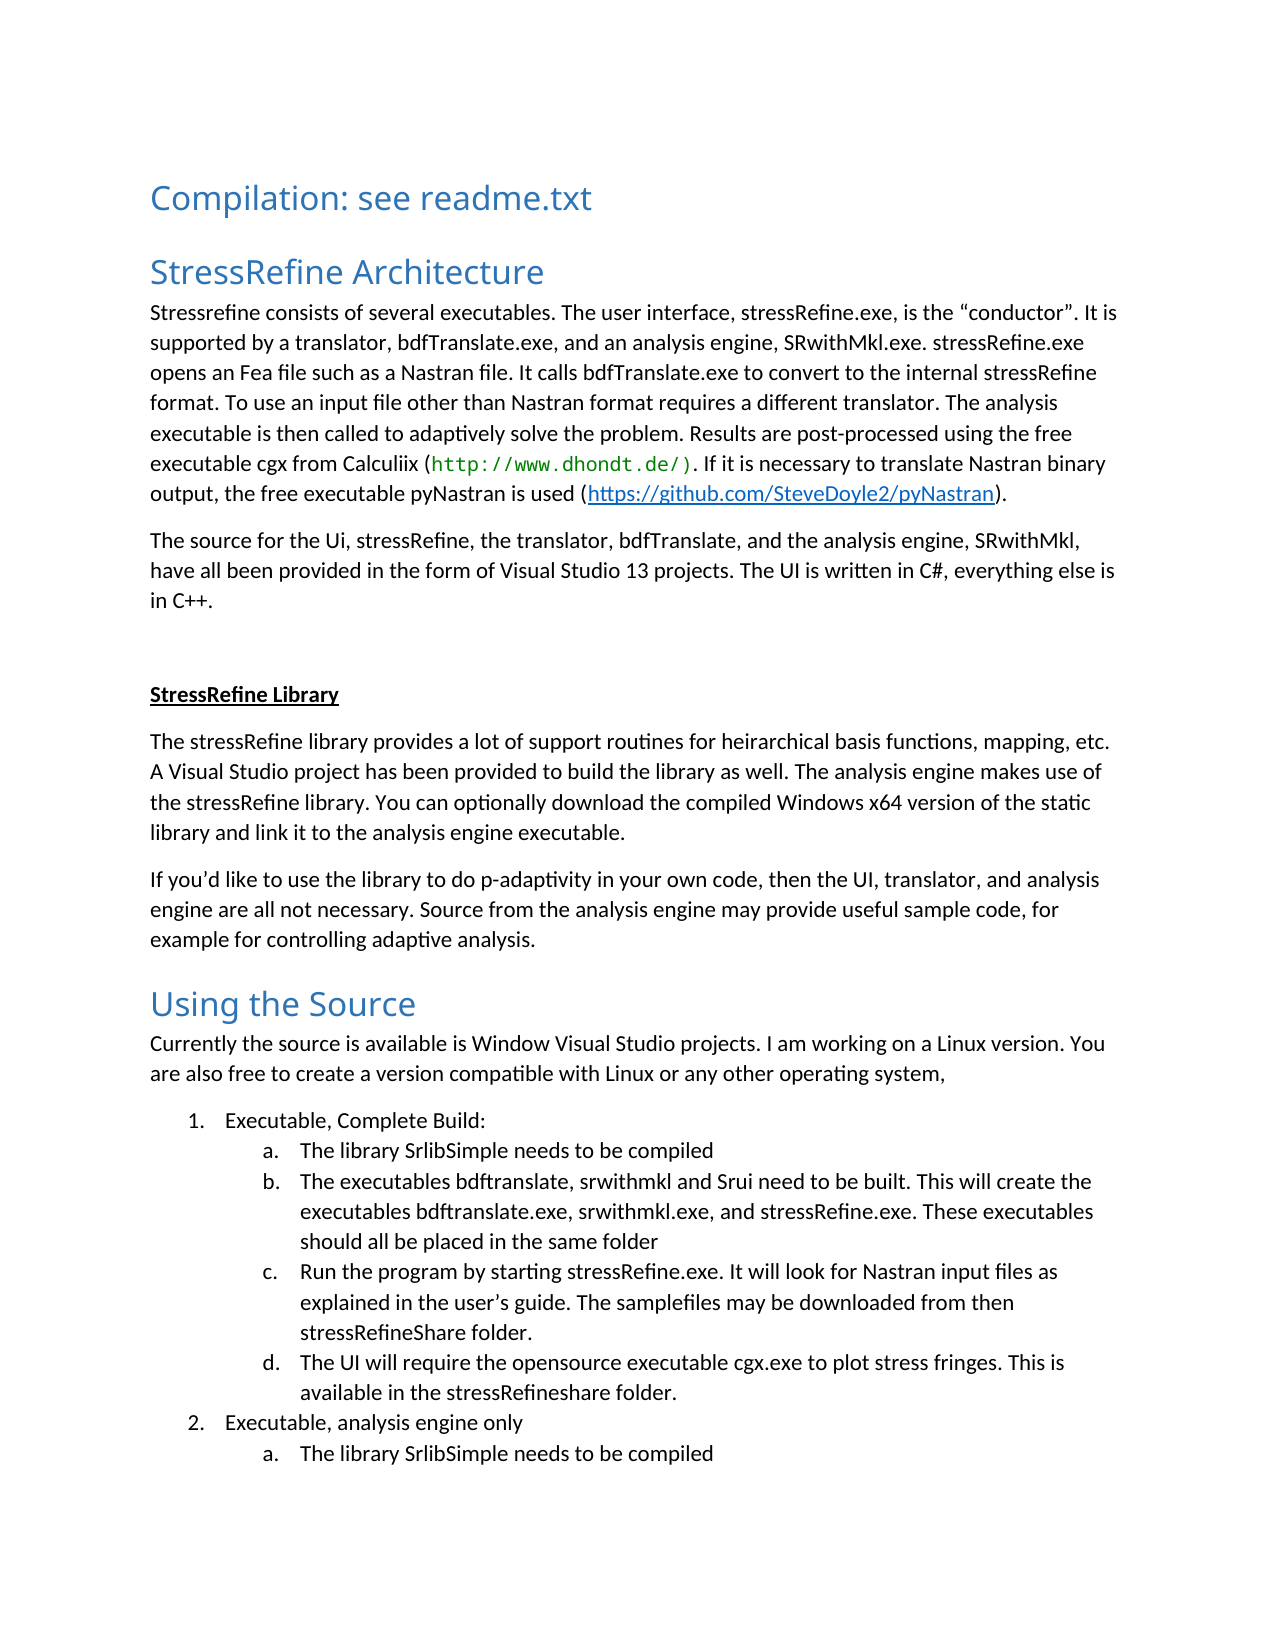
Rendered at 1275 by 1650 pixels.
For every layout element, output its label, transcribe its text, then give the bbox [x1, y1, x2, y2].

subtitle Using the Source [150, 980, 1125, 1026]
list Executable, Complete Build: [187, 1106, 1125, 1134]
subtitle StressRefine Architecture [150, 249, 1125, 294]
list The UI will require the opensource executable cgx.exe to plot stress fringes. This is available in the stressRefineshare folder. [262, 1348, 1125, 1406]
text The source for the Ui, stressRefine, the translator, bdfTranslate, and the analysis engine, SRwithMkl, have all been provided in the form of Visual Studio 13 projects. The UI is written in C#, everything else is in C++. [150, 526, 1125, 614]
list The executables bdftranslate, srwithmkl and Srui need to be built. This will create the executables bdftranslate.exe, srwithmkl.exe, and stressRefine.exe. These executables should all be placed in the same folder [262, 1167, 1125, 1255]
text The stressRefine library provides a lot of support routines for heirarchical basis functions, mapping, etc. A Visual Studio project has been provided to build the library as well. The analysis engine makes use of the stressRefine library. You can optionally download the compiled Windows x64 version of the static library and link it to the analysis engine executable. [150, 727, 1125, 846]
text Currently the source is available is Window Visual Studio projects. I am working on a Linux version. You are also free to create a version compatible with Linux or any other operating system, [150, 1029, 1125, 1087]
list Executable, analysis engine only [187, 1408, 1125, 1436]
list The library SrlibSimple needs to be compiled [262, 1439, 1125, 1467]
text If you’d like to use the library to do p-adaptivity in your own code, then the UI, translator, and analysis engine are all not necessary. Source from the analysis engine may provide useful sample code, for example for controlling adaptive analysis. [150, 865, 1125, 953]
text StressRefine Library [150, 680, 1125, 708]
list The library SrlibSimple needs to be compiled [262, 1137, 1125, 1164]
subtitle Compilation: see readme.txt [150, 175, 1125, 220]
text Stressrefine consists of several executables. The user interface, stressRefine.exe, is the “conductor”. It is supported by a translator, bdfTranslate.exe, and an analysis engine, SRwithMkl.exe. stressRefine.exe opens an Fea file such as a Nastran file. It calls bdfTranslate.exe to convert to the internal stressRefine format. To use an input file other than Nastran format requires a different translator. The analysis executable is then called to adaptively solve the problem. Results are post-processed using the free executable cgx from Calculiix (http://www.dhondt.de/). If it is necessary to translate Nastran binary output, the free executable pyNastran is used (https://github.com/SteveDoyle2/pyNastran). [150, 298, 1125, 507]
list Run the program by starting stressRefine.exe. It will look for Nastran input files as explained in the user’s guide. The samplefiles may be downloaded from then stressRefineShare folder. [262, 1257, 1125, 1346]
